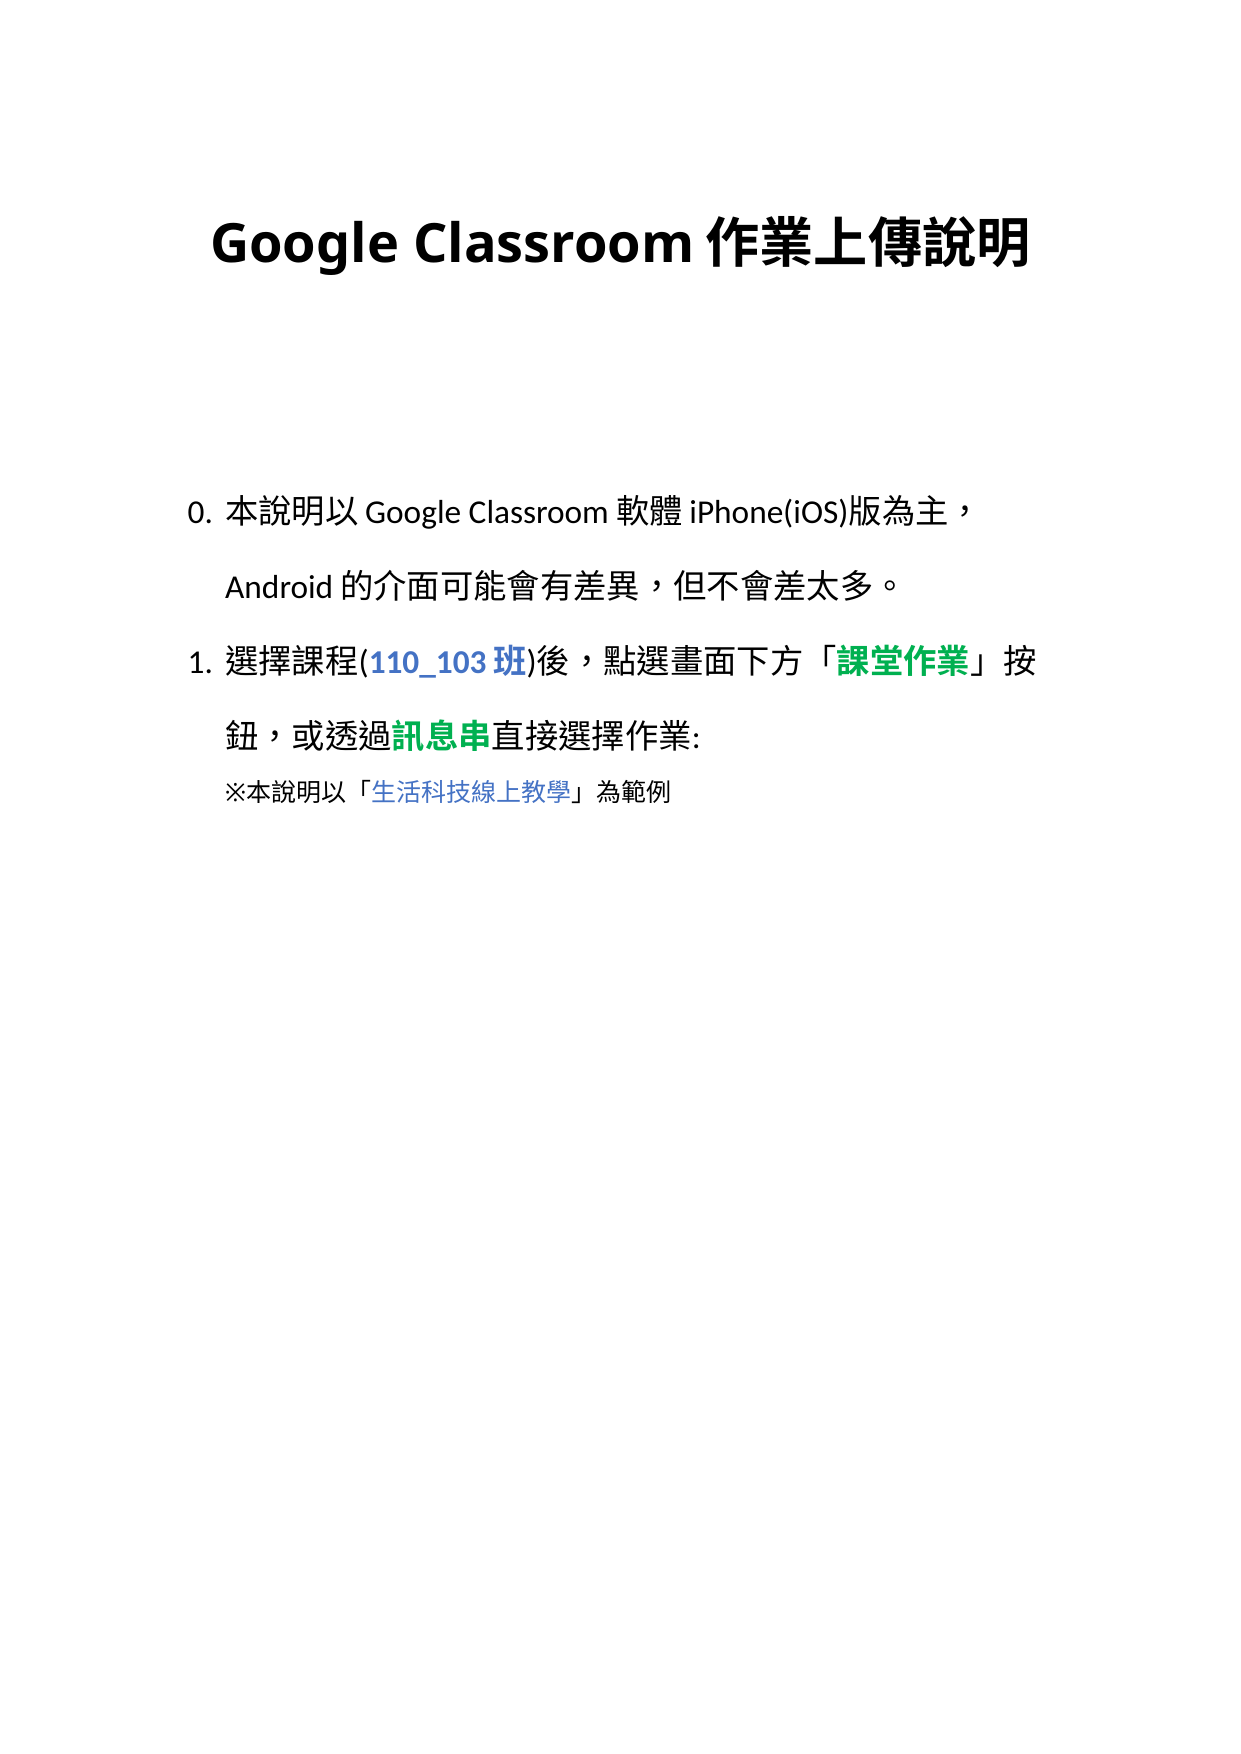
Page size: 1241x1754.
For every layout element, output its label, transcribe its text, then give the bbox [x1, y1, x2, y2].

list 本說明以Google Classroom軟體iPhone(iOS)版為主，Android的介面可能會有差異，但不會差太多。 [187, 472, 1053, 622]
list ※本說明以「生活科技線上教學」為範例 [225, 772, 1053, 809]
subtitle Google Classroom作業上傳說明 [187, 183, 1053, 296]
list 選擇課程(110_103班)後，點選畫面下方「課堂作業」按鈕，或透過訊息串直接選擇作業: [187, 622, 1053, 772]
